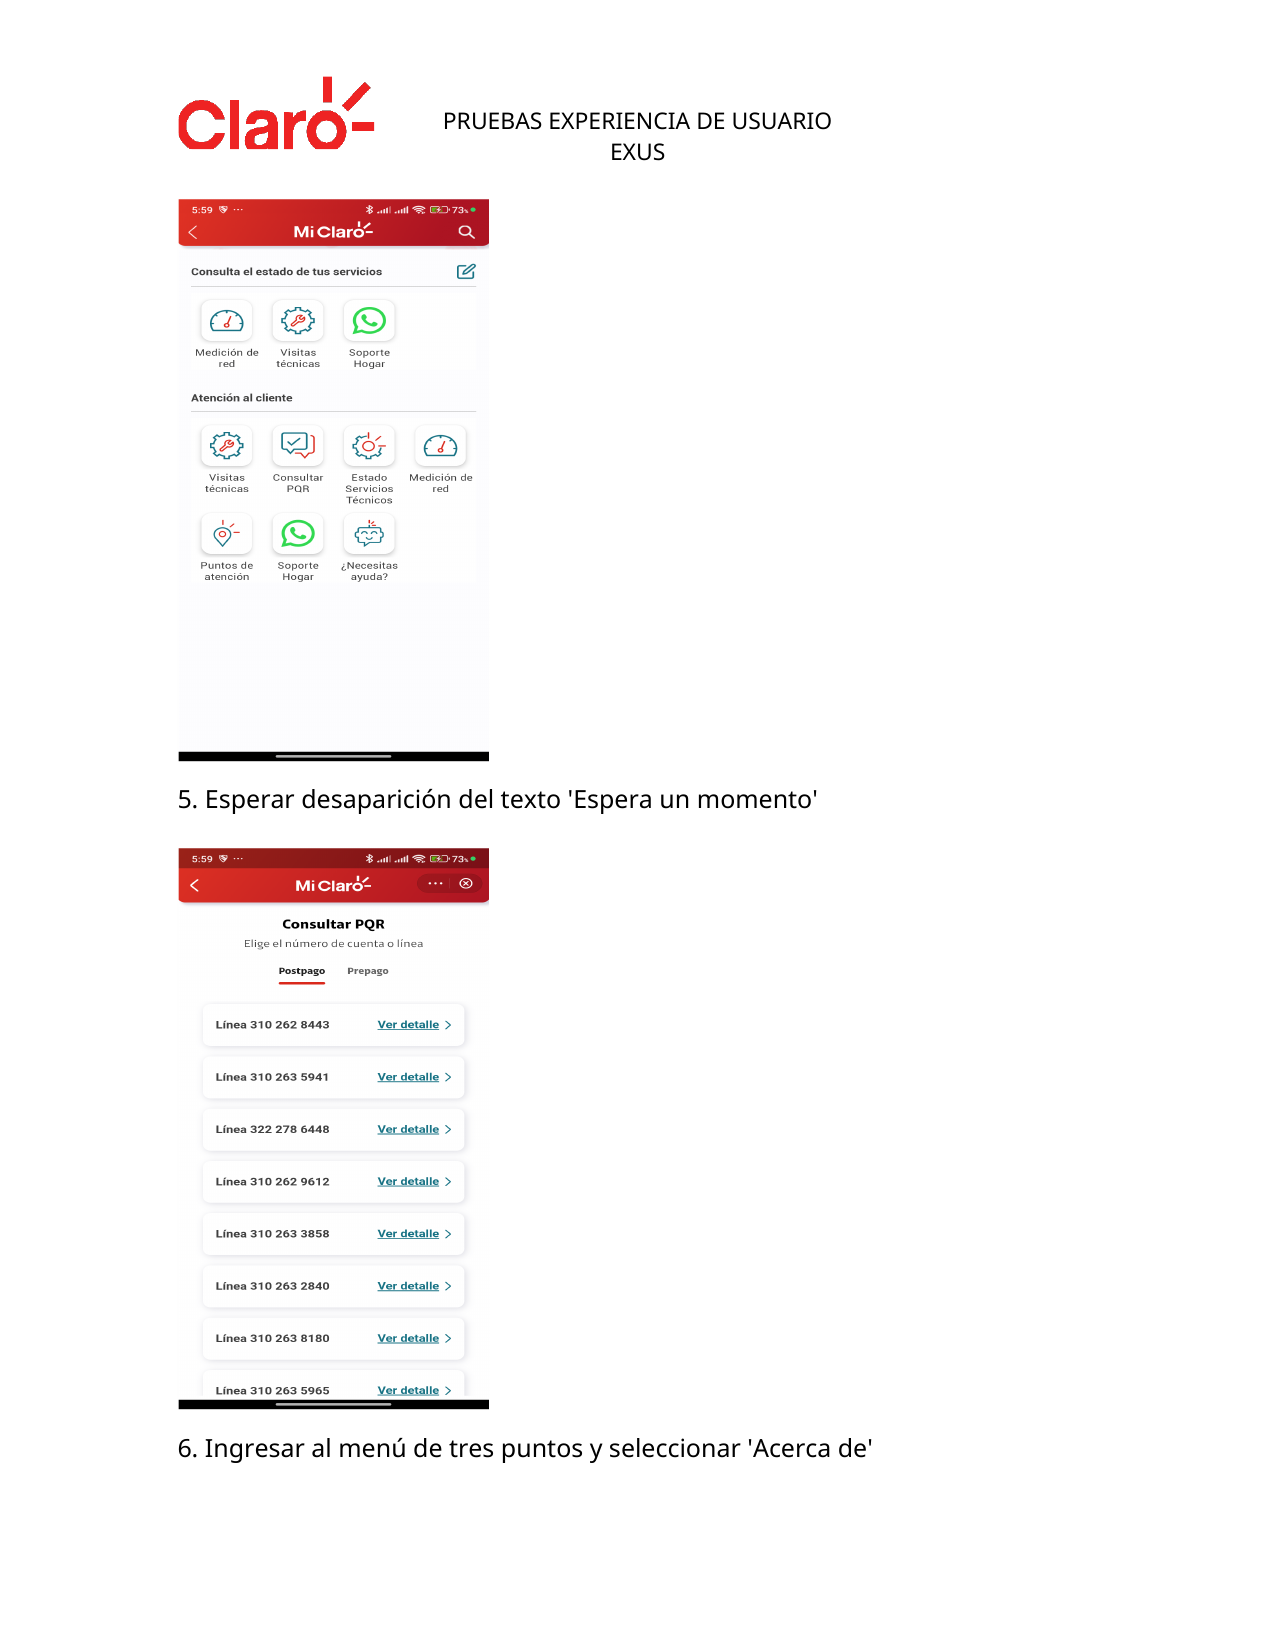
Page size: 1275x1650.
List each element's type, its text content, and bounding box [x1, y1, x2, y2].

text 5. Esperar desaparición del texto 'Espera un momento' [177, 782, 1098, 816]
picture [177, 76, 374, 149]
text 6. Ingresar al menú de tres puntos y seleccionar 'Acerca de' [177, 1431, 1098, 1465]
picture [177, 847, 490, 1410]
picture [177, 198, 490, 762]
